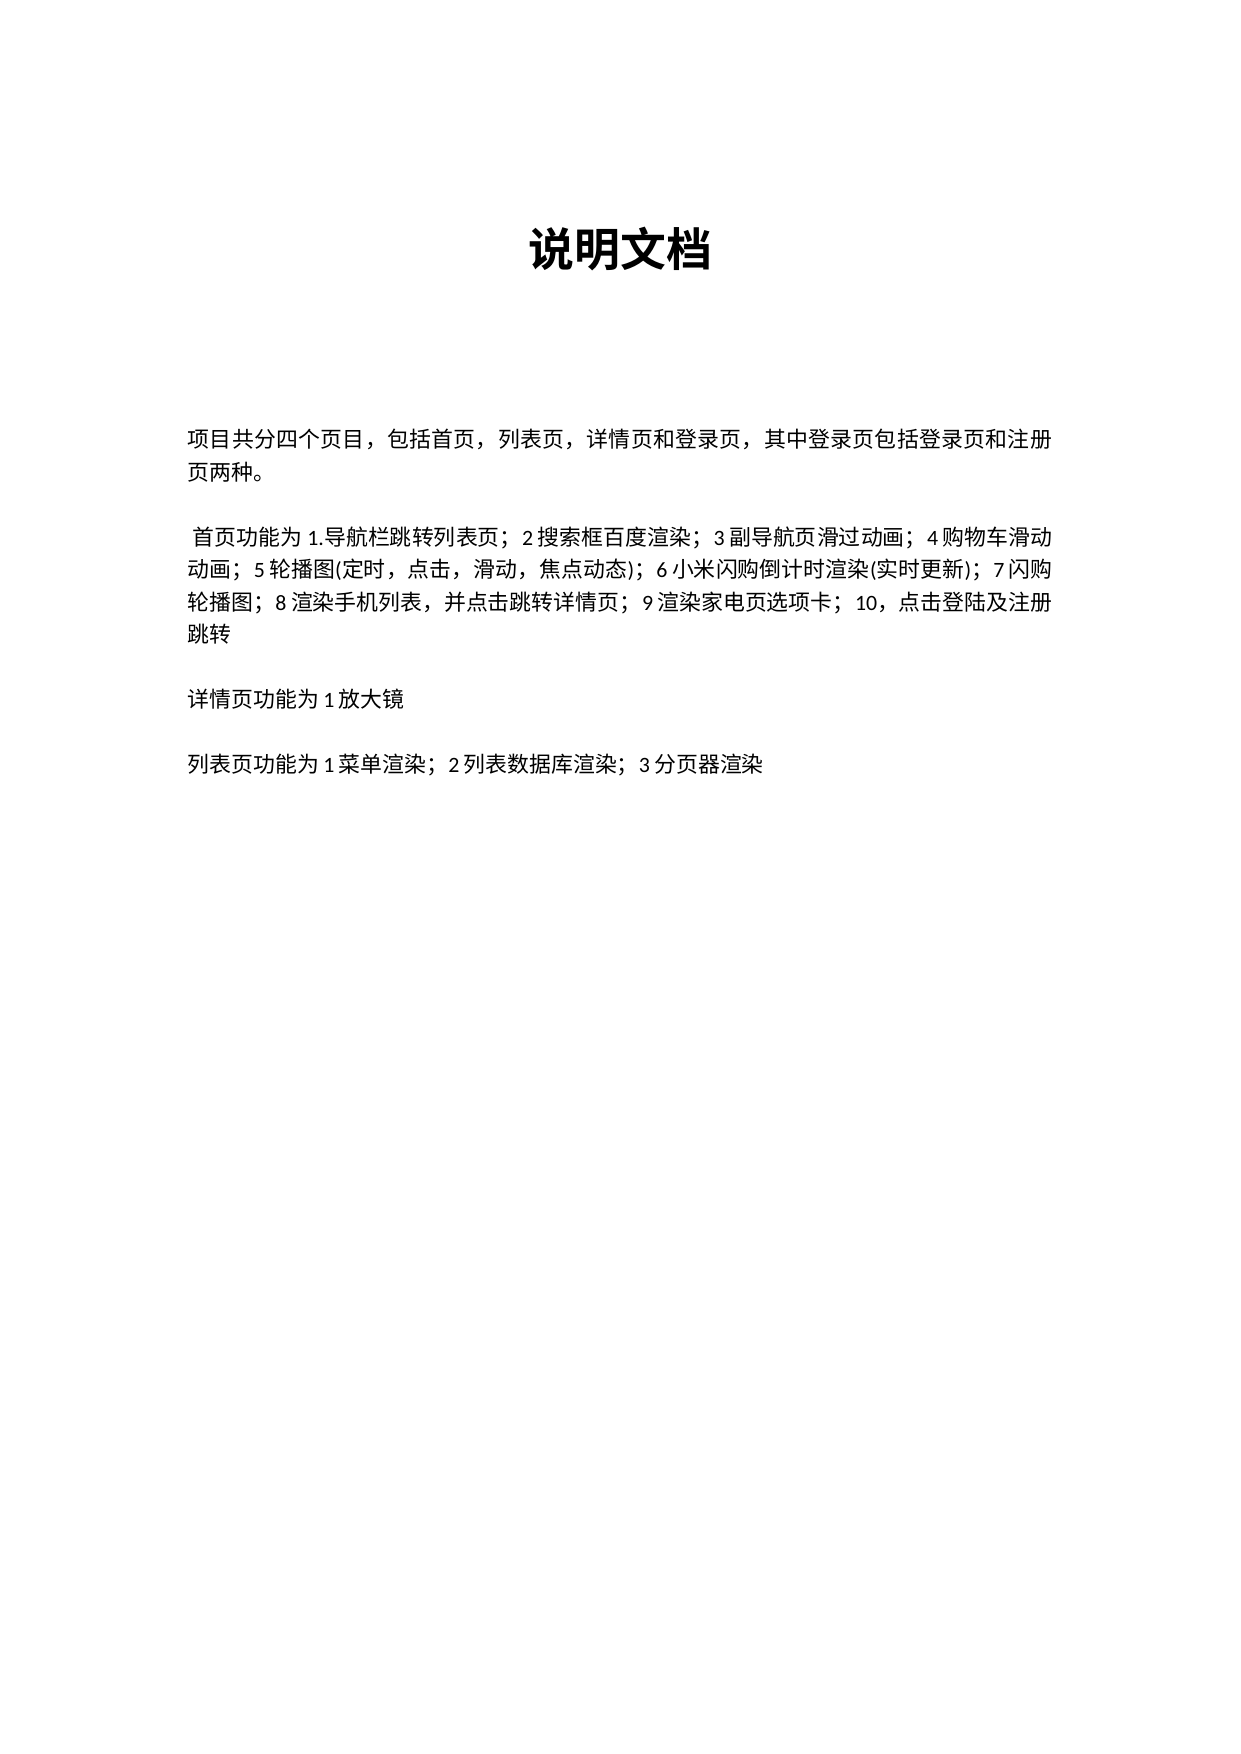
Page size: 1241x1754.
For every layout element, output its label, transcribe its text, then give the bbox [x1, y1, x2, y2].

text 首页功能为1.导航栏跳转列表页；2搜索框百度渲染；3副导航页滑过动画；4购物车滑动动画；5轮播图(定时，点击，滑动，焦点动态)；6小米闪购倒计时渲染(实时更新)；7闪购轮播图；8渲染手机列表，并点击跳转详情页；9渲染家电页选项卡；10，点击登陆及注册跳转 [187, 519, 1053, 649]
text 详情页功能为1放大镜 [187, 682, 1053, 714]
subtitle 说明文档 [187, 197, 1053, 295]
text 项目共分四个页目，包括首页，列表页，详情页和登录页，其中登录页包括登录页和注册页两种。 [187, 422, 1053, 487]
text 列表页功能为1菜单渲染；2列表数据库渲染；3分页器渲染 [187, 747, 1053, 779]
